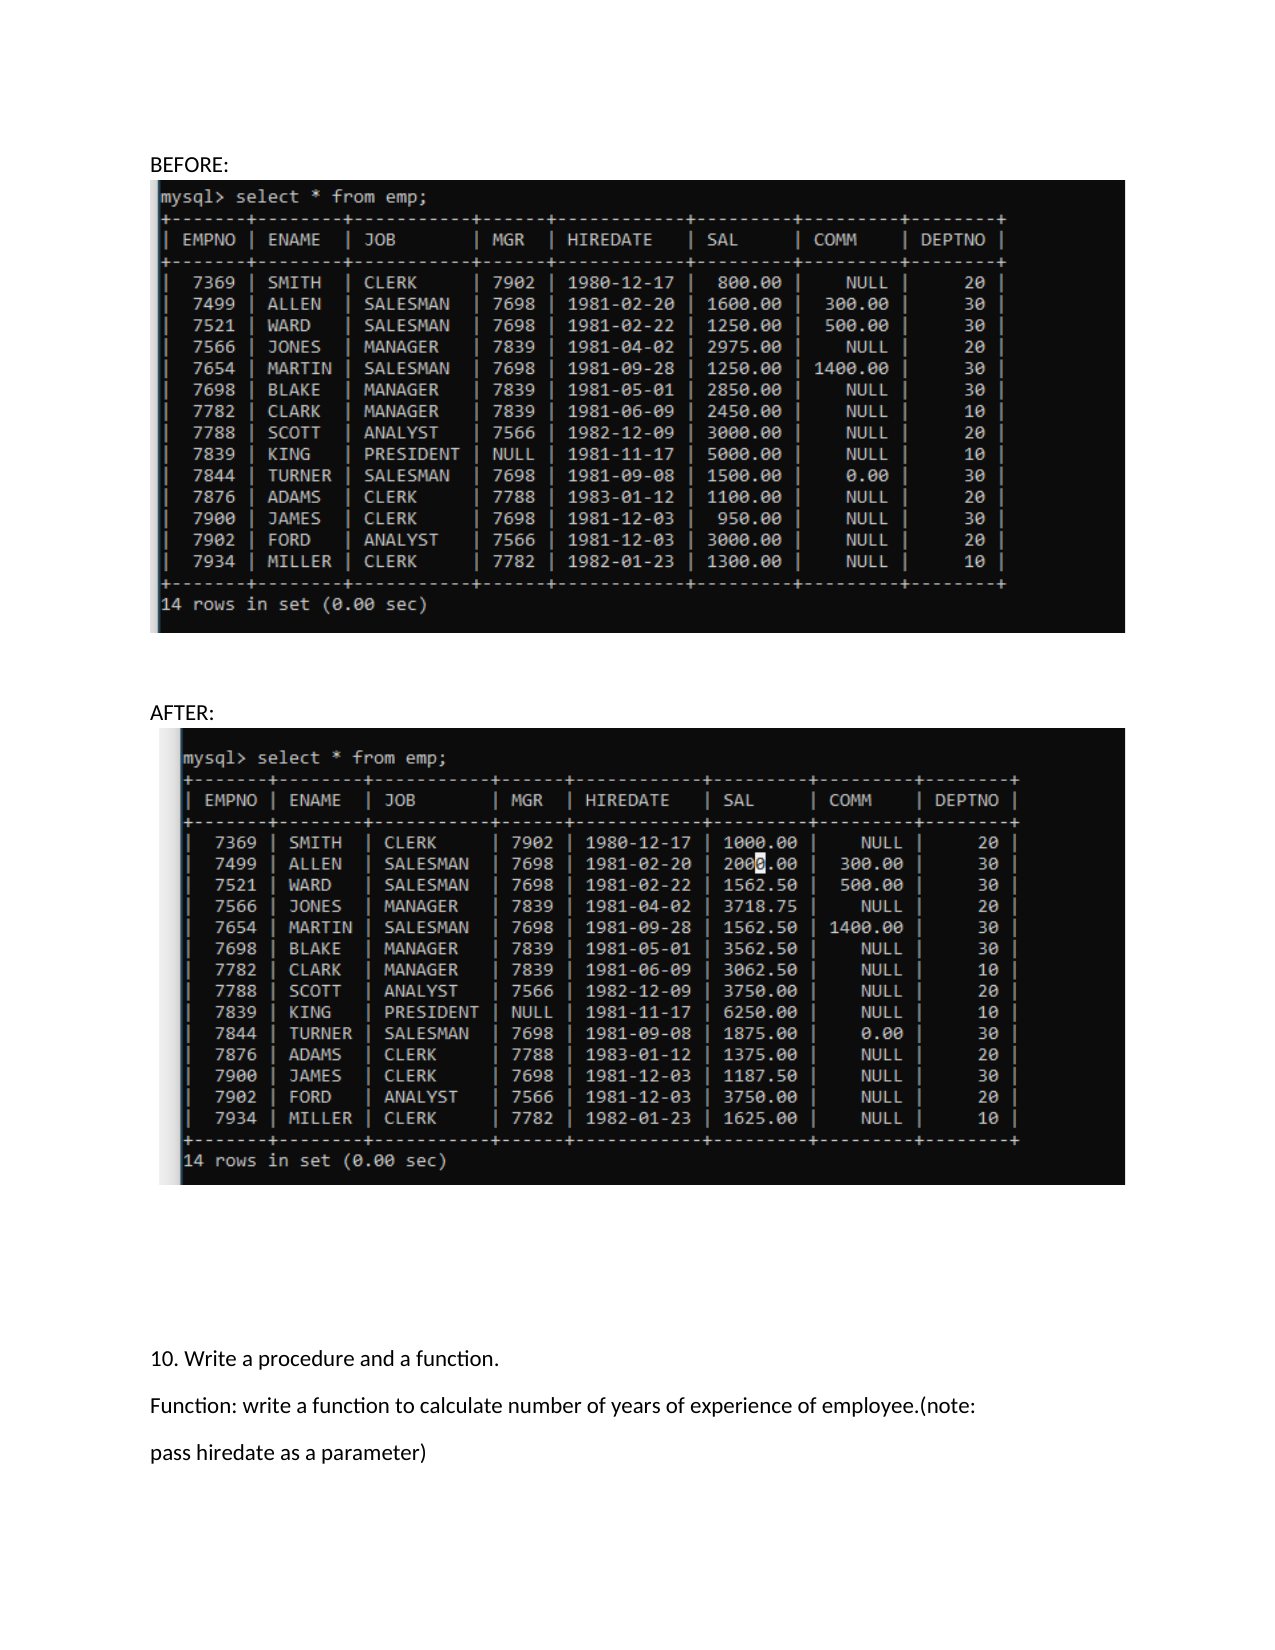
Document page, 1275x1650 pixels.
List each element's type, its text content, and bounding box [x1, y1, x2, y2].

text pass hiredate as a parameter) [150, 1438, 1125, 1466]
text AFTER: [150, 698, 1125, 728]
text 10. Write a procedure and a function. [150, 1344, 1125, 1372]
text Function: write a function to calculate number of years of experience of employee.(note: [150, 1391, 1125, 1419]
picture [150, 728, 1125, 1185]
picture [150, 180, 1125, 633]
text BEFORE: [150, 150, 1125, 180]
